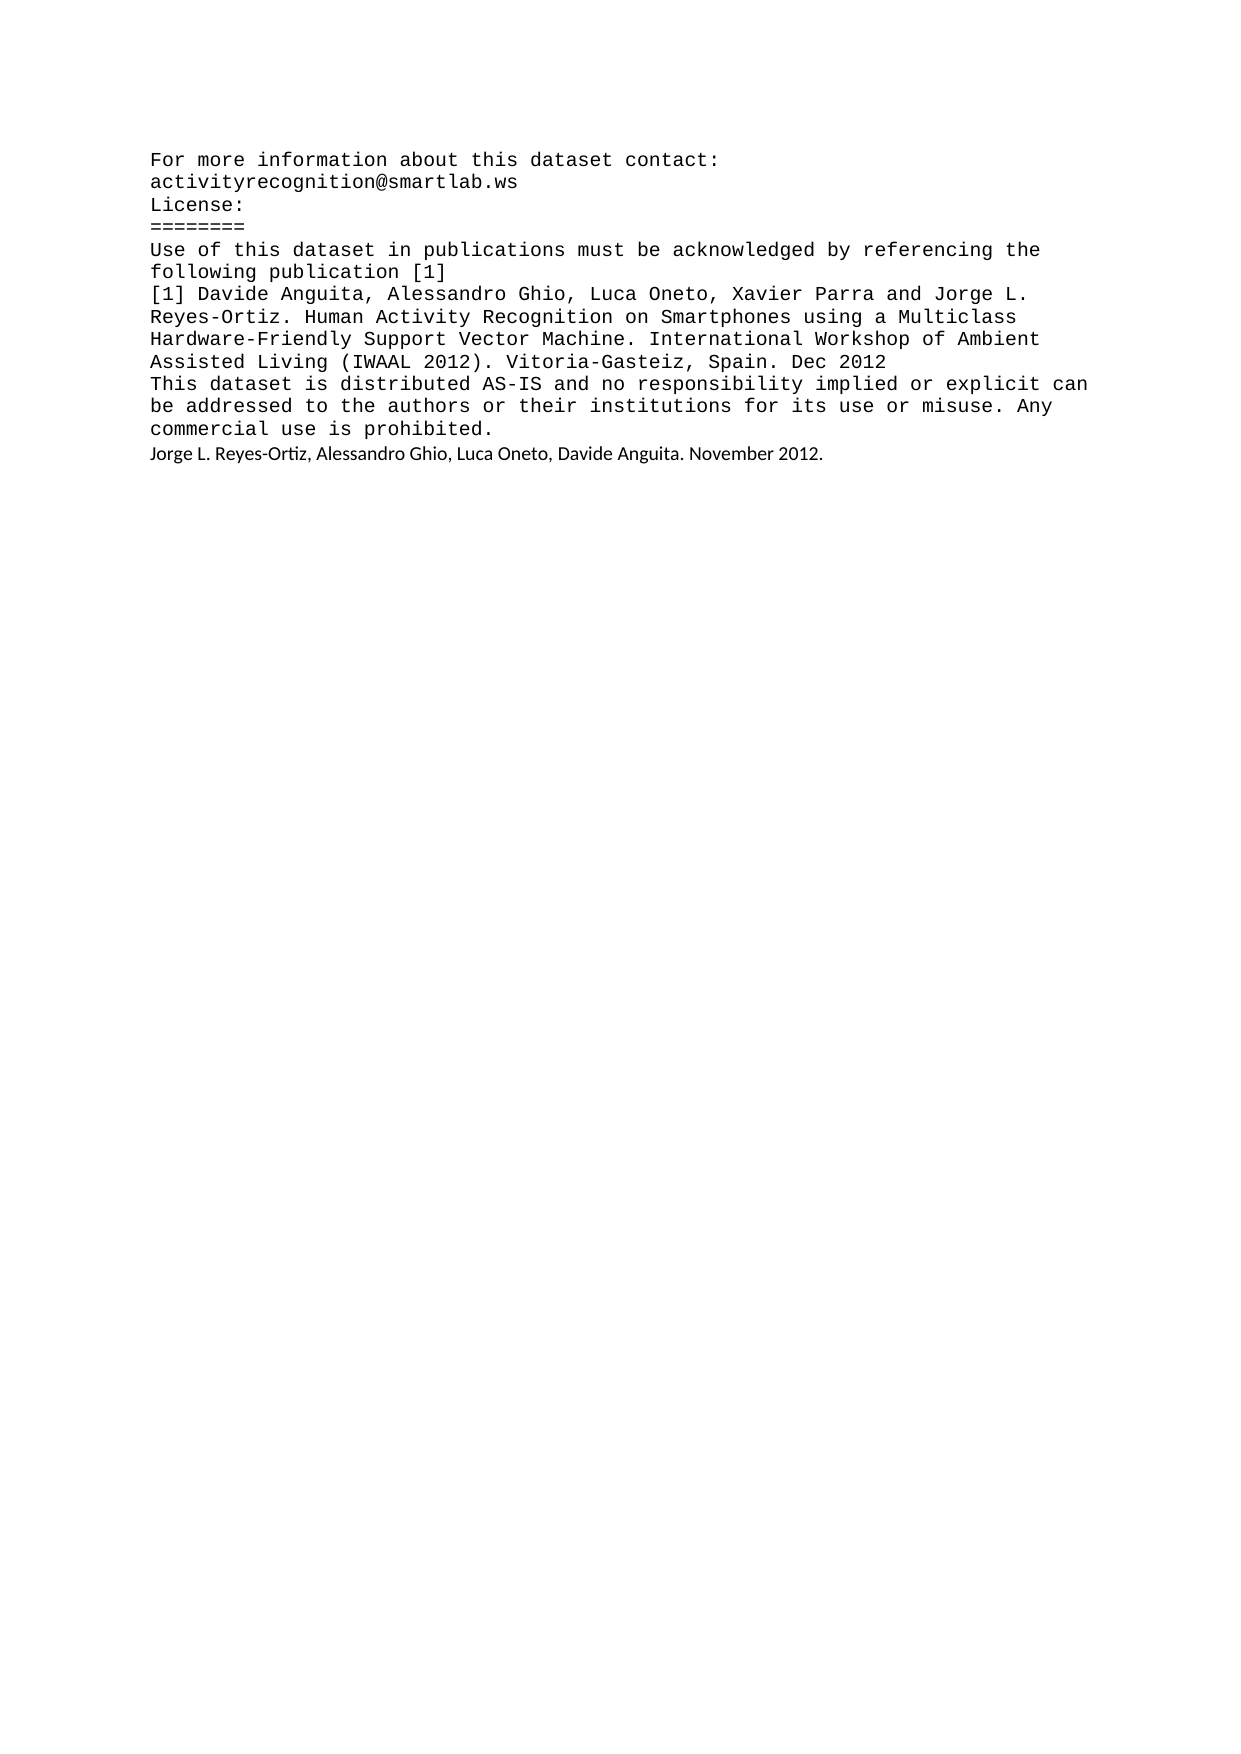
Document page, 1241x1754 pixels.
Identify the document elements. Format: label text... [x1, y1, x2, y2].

text This dataset is distributed AS-IS and no responsibility implied or explicit can be addressed to the authors or their institutions for its use or misuse. Any commercial use is prohibited. [150, 374, 1090, 441]
text Jorge L. Reyes-Ortiz, Alessandro Ghio, Luca Oneto, Davide Anguita. November 2012. [150, 441, 1090, 465]
text License: [150, 195, 1090, 217]
text ======== [150, 217, 1090, 239]
text [1] Davide Anguita, Alessandro Ghio, Luca Oneto, Xavier Parra and Jorge L. Reyes-Ortiz. Human Activity Recognition on Smartphones using a Multiclass Hardware-Friendly Support Vector Machine. International Workshop of Ambient Assisted Living (IWAAL 2012). Vitoria-Gasteiz, Spain. Dec 2012 [150, 284, 1090, 374]
text For more information about this dataset contact: activityrecognition@smartlab.ws [150, 150, 1090, 195]
text Use of this dataset in publications must be acknowledged by referencing the following publication [1] [150, 239, 1090, 284]
